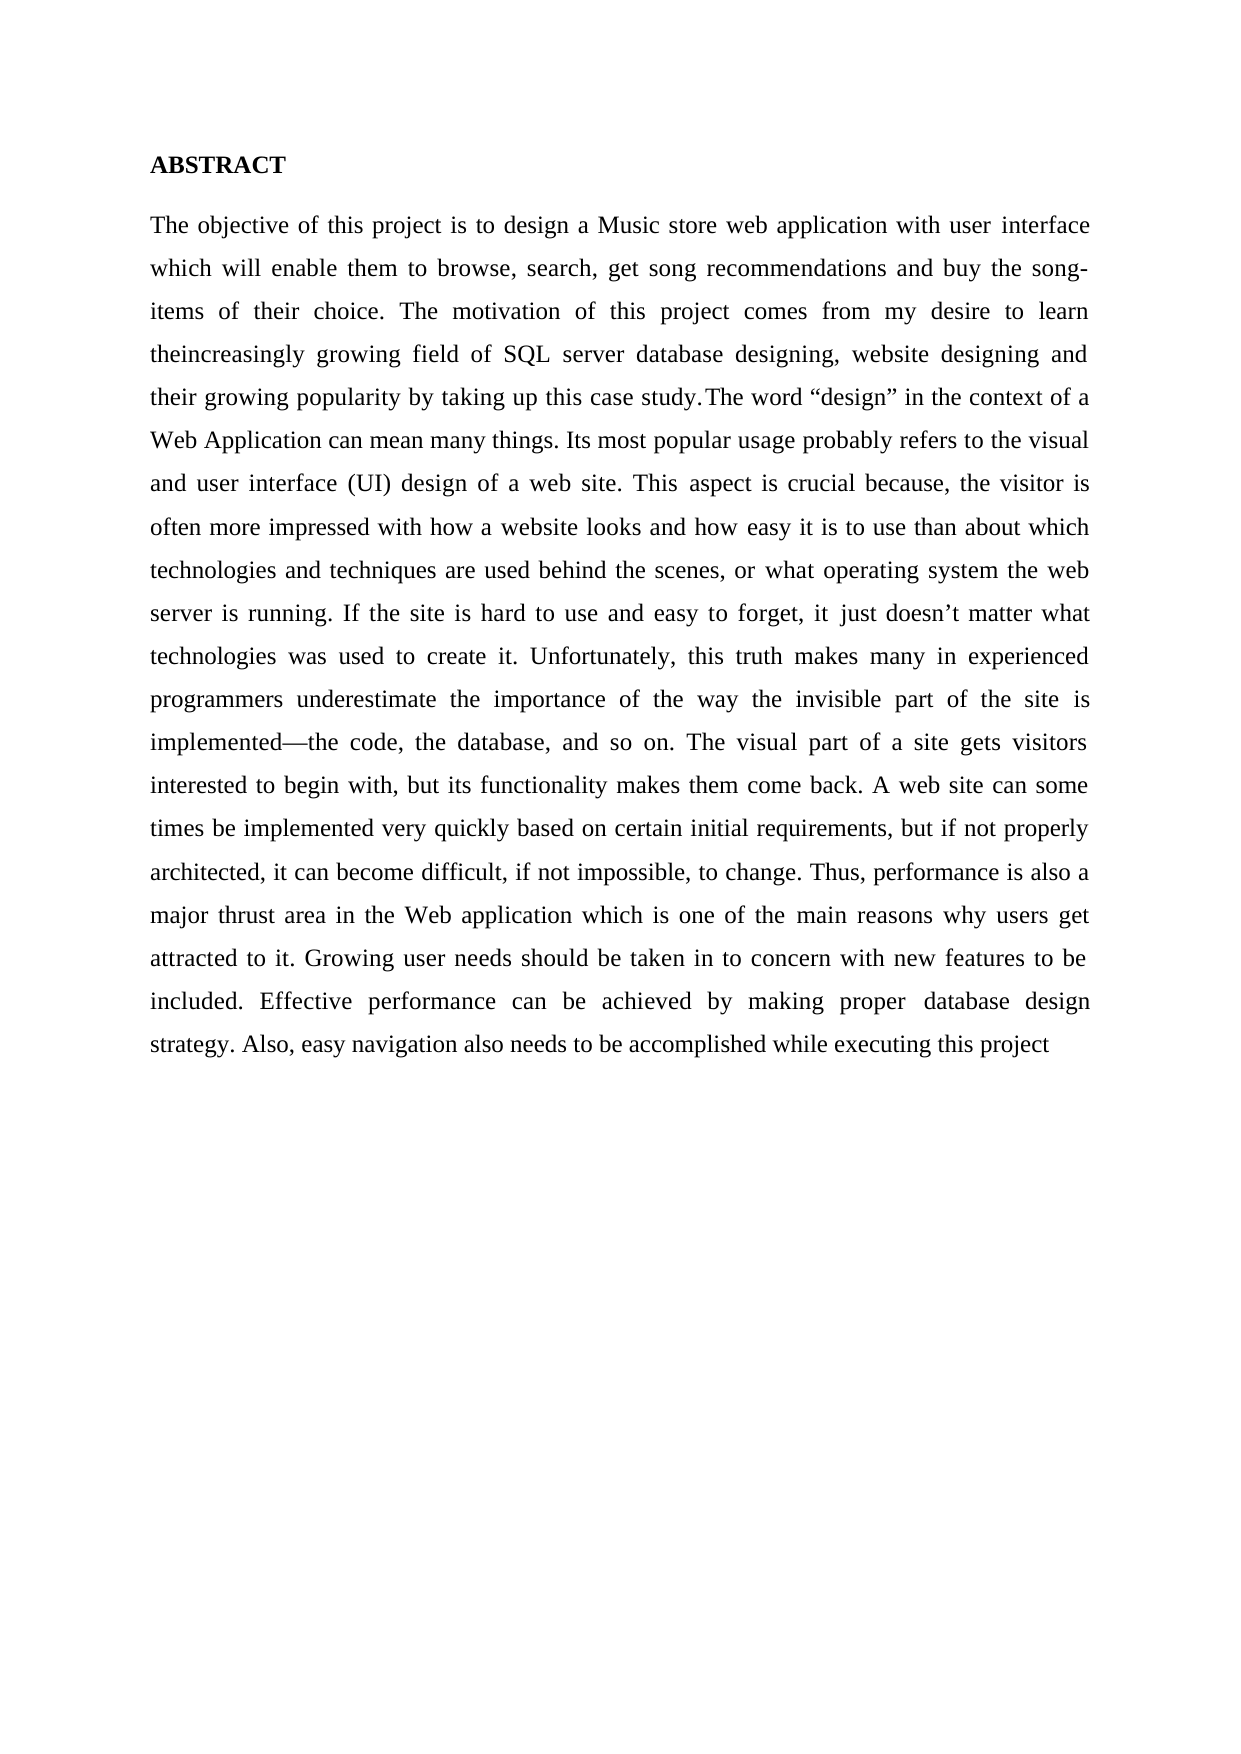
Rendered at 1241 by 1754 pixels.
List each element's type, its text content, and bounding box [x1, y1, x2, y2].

text ABSTRACT [150, 150, 1090, 179]
text The objective of this project is to design a Music store web application with user interface which will enable them to browse, search, get song recommendations and buy the song-items of their choice. The motivation of this project comes from my desire to learn theincreasingly growing field of SQL server database designing, website designing and their growing popularity by taking up this case study.The word “design” in the context of a Web Application can mean many things. Its most popular usage probably refers to the visual and user interface (UI) design of a web site. This aspect is crucial because, the visitor is often more impressed with how a website looks and how easy it is to use than about which technologies and techniques are used behind the scenes, or what operating system the web server is running. If the site is hard to use and easy to forget, it just doesn’t matter what technologies was used to create it. Unfortunately, this truth makes many in experienced programmers underestimate the importance of the way the invisible part of the site is implemented—the code, the database, and so on. The visual part of a site gets visitors interested to begin with, but its functionality makes them come back. A web site can some times be implemented very quickly based on certain initial requirements, but if not properly architected, it can become difficult, if not impossible, to change. Thus, performance is also a major thrust area in the Web application which is one of the main reasons why users get attracted to it. Growing user needs should be taken in to concern with new features to be included. Effective performance can be achieved by making proper database design strategy. Also, easy navigation also needs to be accomplished while executing this project [150, 210, 1090, 1058]
